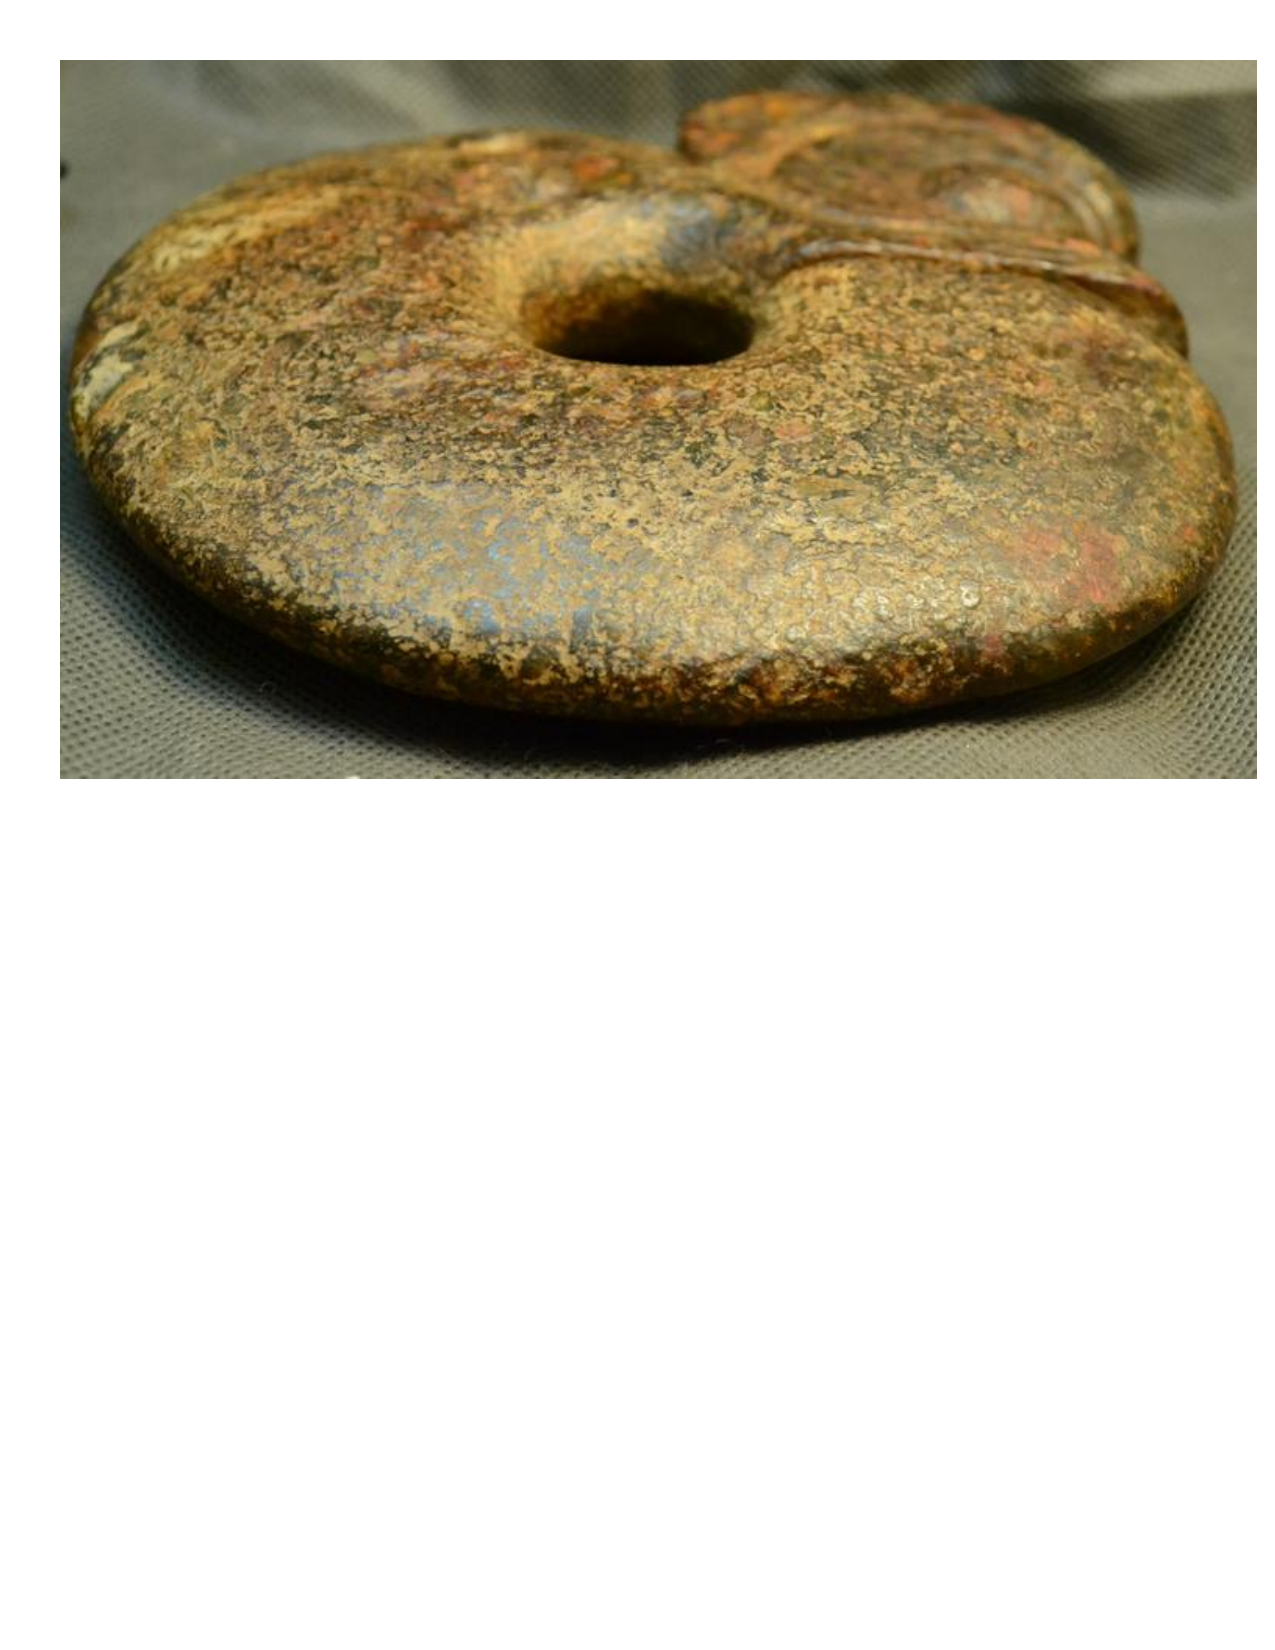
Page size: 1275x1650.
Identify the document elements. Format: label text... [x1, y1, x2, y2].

picture [60, 60, 1257, 779]
